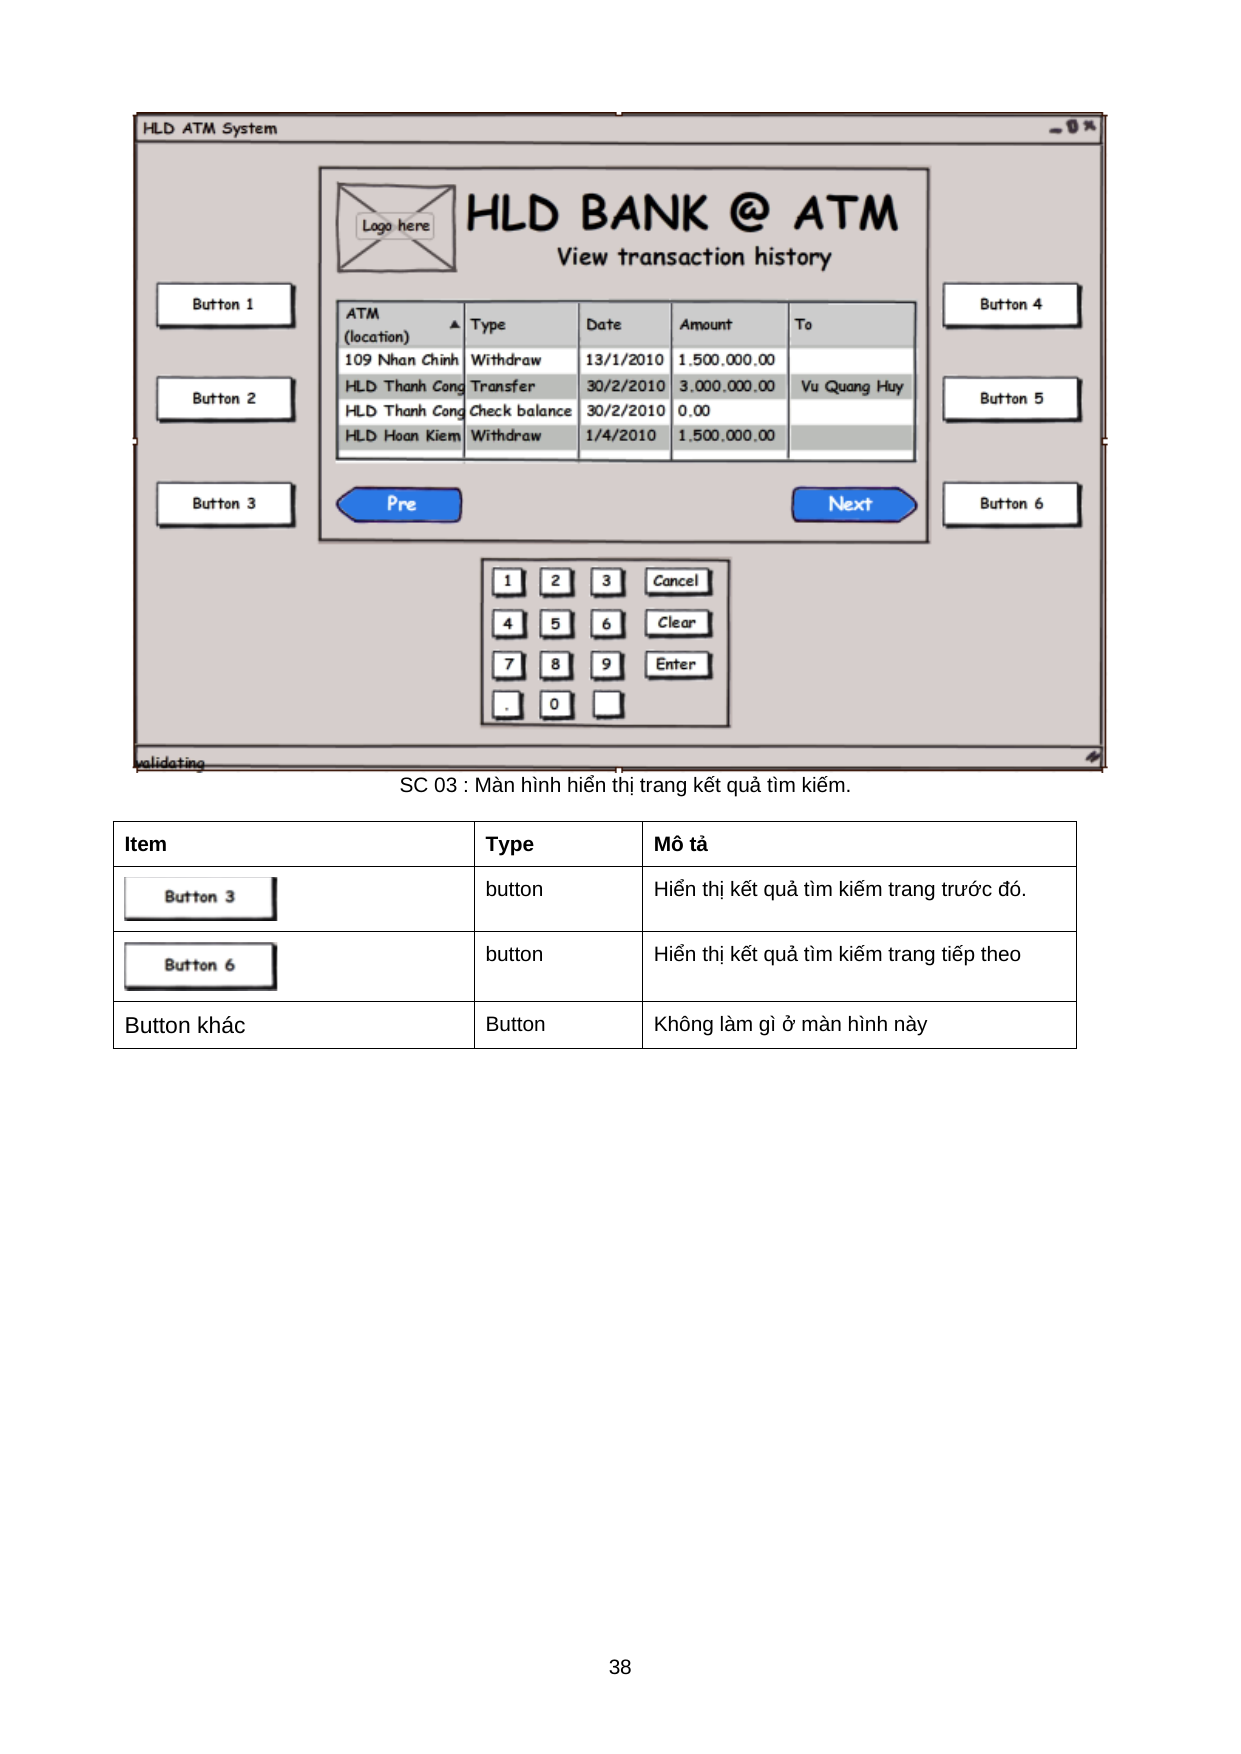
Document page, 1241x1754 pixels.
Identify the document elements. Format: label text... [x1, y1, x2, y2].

table_header Item [114, 822, 474, 866]
table_cell Hiển thị kết quả tìm kiếm trang tiếp theo [643, 932, 1076, 1001]
table_cell Button [475, 1002, 642, 1048]
picture [124, 942, 278, 991]
table_cell button [475, 932, 642, 1001]
table_cell [114, 932, 474, 1001]
table_cell [114, 867, 474, 931]
text SC 03 : Màn hình hiển thị trang kết quả tìm kiếm. [112, 773, 1128, 797]
table_cell button [475, 867, 642, 931]
table_cell Button khác [114, 1002, 474, 1048]
table_cell Không làm gì ở màn hình này [643, 1002, 1076, 1048]
table_cell Hiển thị kết quả tìm kiếm trang trước đó. [643, 867, 1076, 931]
table_header Mô tả [643, 822, 1076, 866]
picture [132, 112, 1108, 773]
table_header Type [475, 822, 642, 866]
picture [124, 877, 278, 921]
